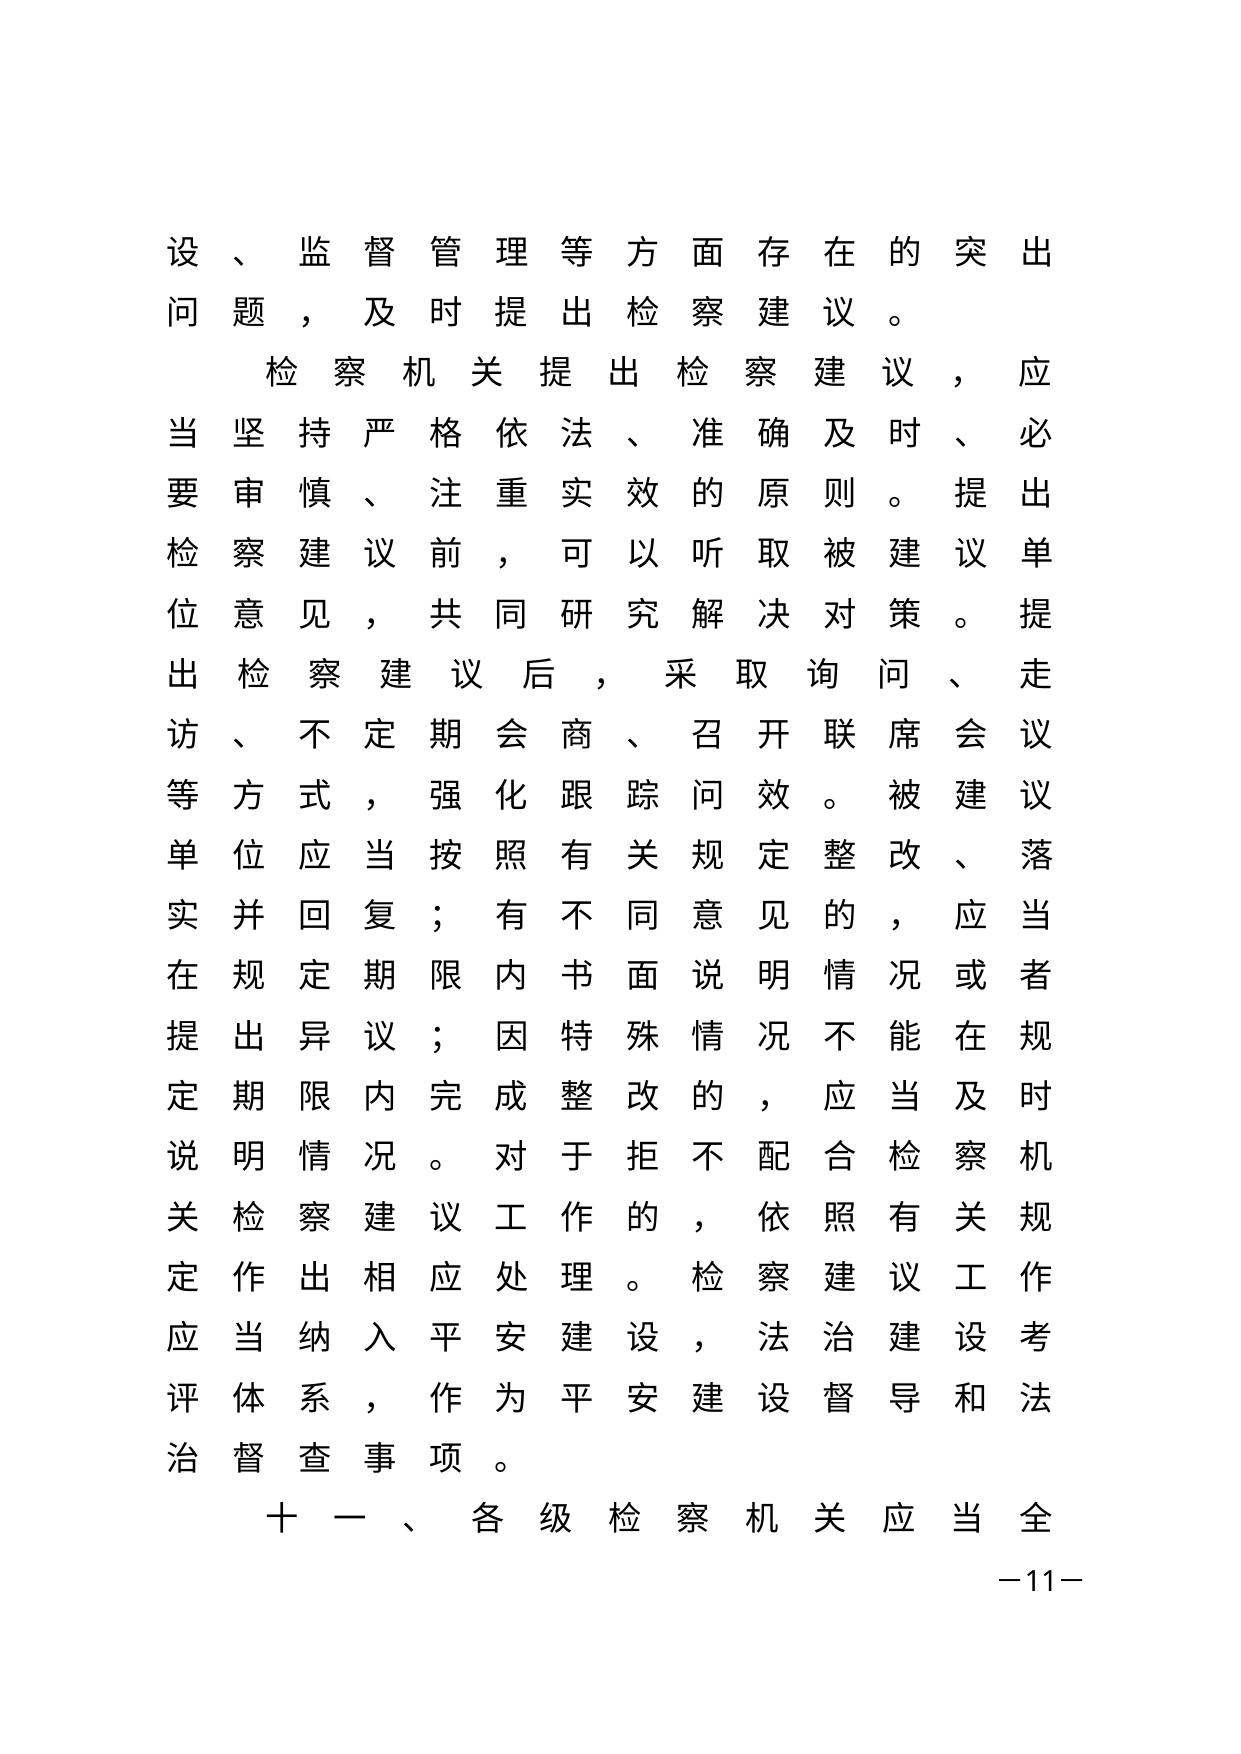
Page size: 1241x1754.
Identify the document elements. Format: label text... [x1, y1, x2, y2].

list 十一、各级检察机关应当全面准确落实司法责任制，完善检察权运行制约监督机制，建立健全廉政风险防控体系。健全检察官惩戒制度，推行办案质量终身负责制和错案责任倒查问责制，严格执行防止干预司法“三个规定”。深化检务公开，完善人民监督员制度，拓宽群众有序参与和监督司法的渠道，主动接受群众监督和社会监督。 [167, 1486, 1085, 1546]
list 十、各级检察机关应当坚持和完善党委领导、政府主导、多方参与、司法保障的检察建议办理社会化工作格局，推进最高人民检察院系列检察建议落实，针对有关单位在依法履职、制度建设、监督管理等方面存在的突出问题，及时提出检察建议。 [167, 219, 1085, 340]
list 检察机关提出检察建议，应当坚持严格依法、准确及时、必要审慎、注重实效的原则。提出检察建议前，可以听取被建议单位意见，共同研究解决对策。提出检察建议后，采取询问、走访、不定期会商、召开联席会议等方式，强化跟踪问效。被建议单位应当按照有关规定整改、落实并回复；有不同意见的，应当在规定期限内书面说明情况或者提出异议；因特殊情况不能在规定期限内完成整改的，应当及时说明情况。对于拒不配合检察机关检察建议工作的，依照有关规定作出相应处理。检察建议工作应当纳入平安建设，法治建设考评体系，作为平安建设督导和法治督查事项。 [167, 340, 1085, 1486]
